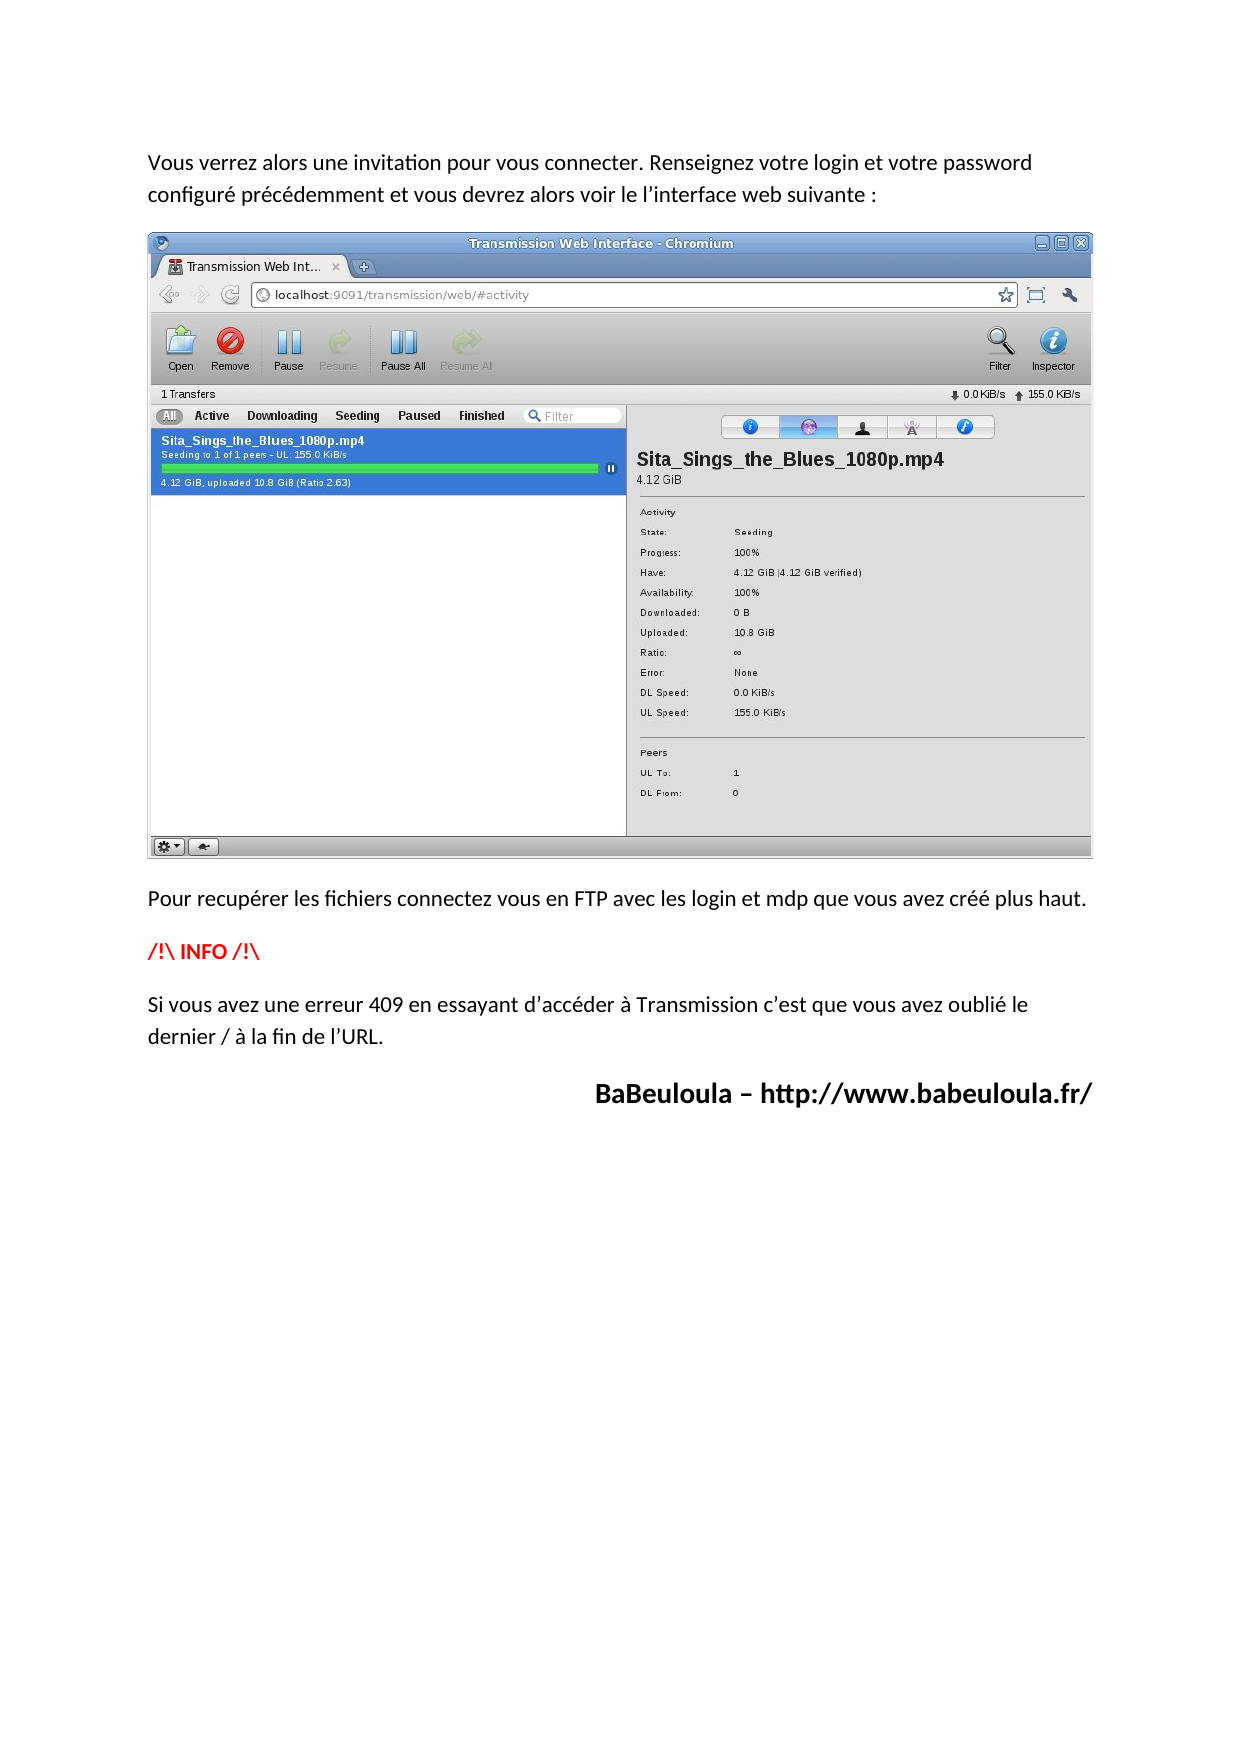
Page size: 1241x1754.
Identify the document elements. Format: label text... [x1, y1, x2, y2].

text Si vous avez une erreur 409 en essayant d’accéder à Transmission c’est que vous avez oublié le dernier / à la fin de l’URL. [148, 990, 1093, 1050]
text /!\ INFO /!\ [148, 937, 1093, 965]
text BaBeuloula – http://www.babeuloula.fr/ [148, 1075, 1093, 1111]
text Pour recupérer les fichiers connectez vous en FTP avec les login et mdp que vous avez créé plus haut. [148, 884, 1093, 912]
text Vous verrez alors une invitation pour vous connecter. Renseignez votre login et votre password configuré précédemment et vous devrez alors voir le l’interface web suivante : [148, 148, 1093, 208]
picture [147, 232, 1094, 859]
